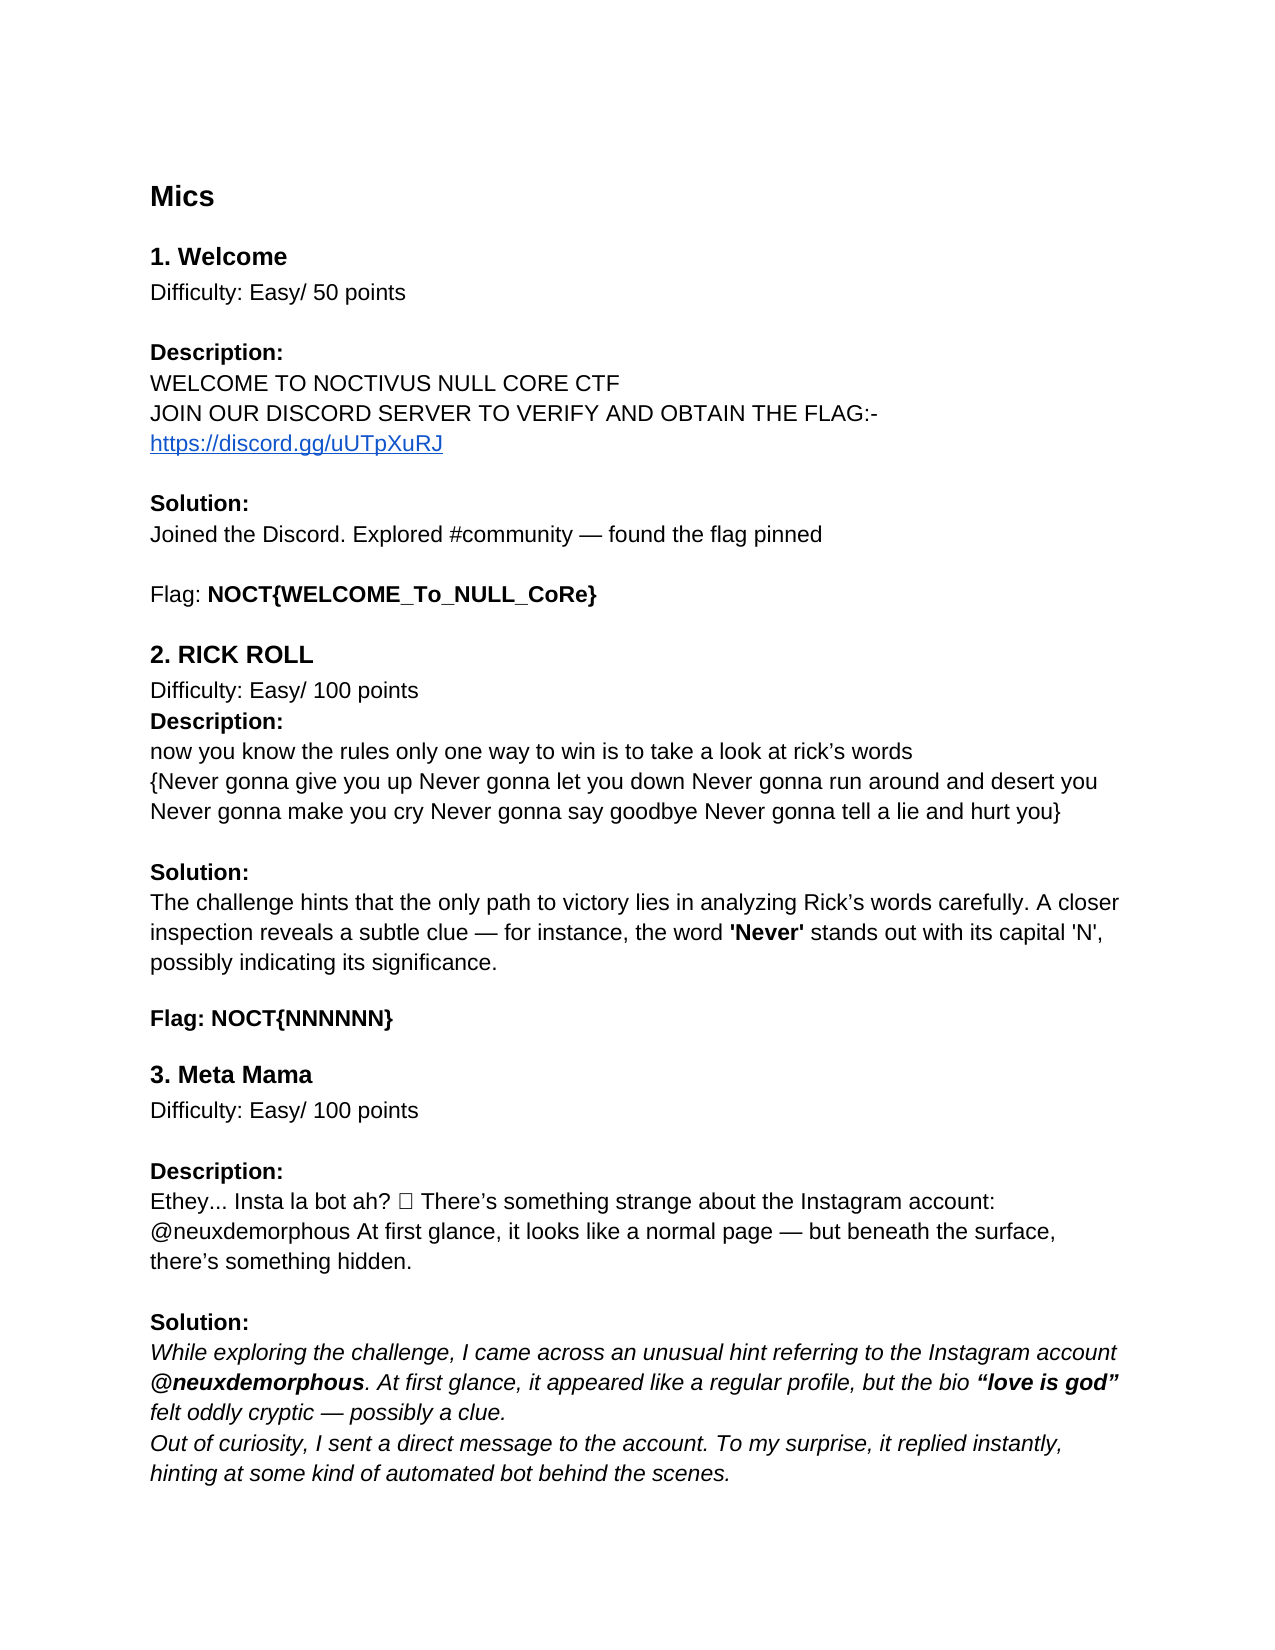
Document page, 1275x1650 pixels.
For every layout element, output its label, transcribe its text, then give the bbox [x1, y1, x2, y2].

text While exploring the challenge, I came across an unusual hint referring to the Instagram account @neuxdemorphous. At first glance, it appeared like a regular profile, but the bio “love is god” felt oddly cryptic — possibly a clue. [150, 1339, 1125, 1426]
text Ethey... Insta la bot ah? 👀 There’s something strange about the Instagram account: @neuxdemorphous At first glance, it looks like a normal page — but beneath the surface, there’s something hidden. [150, 1188, 1125, 1274]
subtitle 2. RICK ROLL [150, 640, 1125, 669]
text Out of curiosity, I sent a direct message to the account. To my surprise, it replied instantly, hinting at some kind of automated bot behind the scenes. [150, 1429, 1125, 1486]
text Flag: NOCT{WELCOME_To_NULL_CoRe} [150, 581, 1125, 607]
subtitle Mics [150, 179, 1125, 213]
subtitle 3. Meta Mama [150, 1060, 1125, 1089]
text WELCOME TO NOCTIVUS NULL CORE CTF [150, 369, 1125, 396]
text Difficulty: Easy/ 50 points [150, 279, 1125, 305]
text Description: [150, 1158, 1125, 1184]
text Joined the Discord. Explored #community — found the flag pinned [150, 521, 1125, 547]
text Description: [150, 708, 1125, 734]
text Solution: [150, 490, 1125, 517]
text Difficulty: Easy/ 100 points [150, 677, 1125, 704]
text JOIN OUR DISCORD SERVER TO VERIFY AND OBTAIN THE FLAG:- https://discord.gg/uUTpXuRJ [150, 400, 1125, 456]
text Description: [150, 339, 1125, 366]
text Solution: [150, 1309, 1125, 1335]
text now you know the rules only one way to win is to take a look at rick’s words [150, 738, 1125, 764]
subtitle Flag: NOCT{NNNNNN} [150, 1004, 1125, 1031]
text Difficulty: Easy/ 100 points [150, 1097, 1125, 1123]
text Solution: [150, 859, 1125, 885]
text {Never gonna give you up Never gonna let you down Never gonna run around and desert you Never gonna make you cry Never gonna say goodbye Never gonna tell a lie and hurt you} [150, 768, 1125, 825]
subtitle 1. Welcome [150, 242, 1125, 271]
text The challenge hints that the only path to victory lies in analyzing Rick’s words carefully. A closer inspection reveals a subtle clue — for instance, the word 'Never' stands out with its capital 'N', possibly indicating its significance. [150, 889, 1125, 976]
